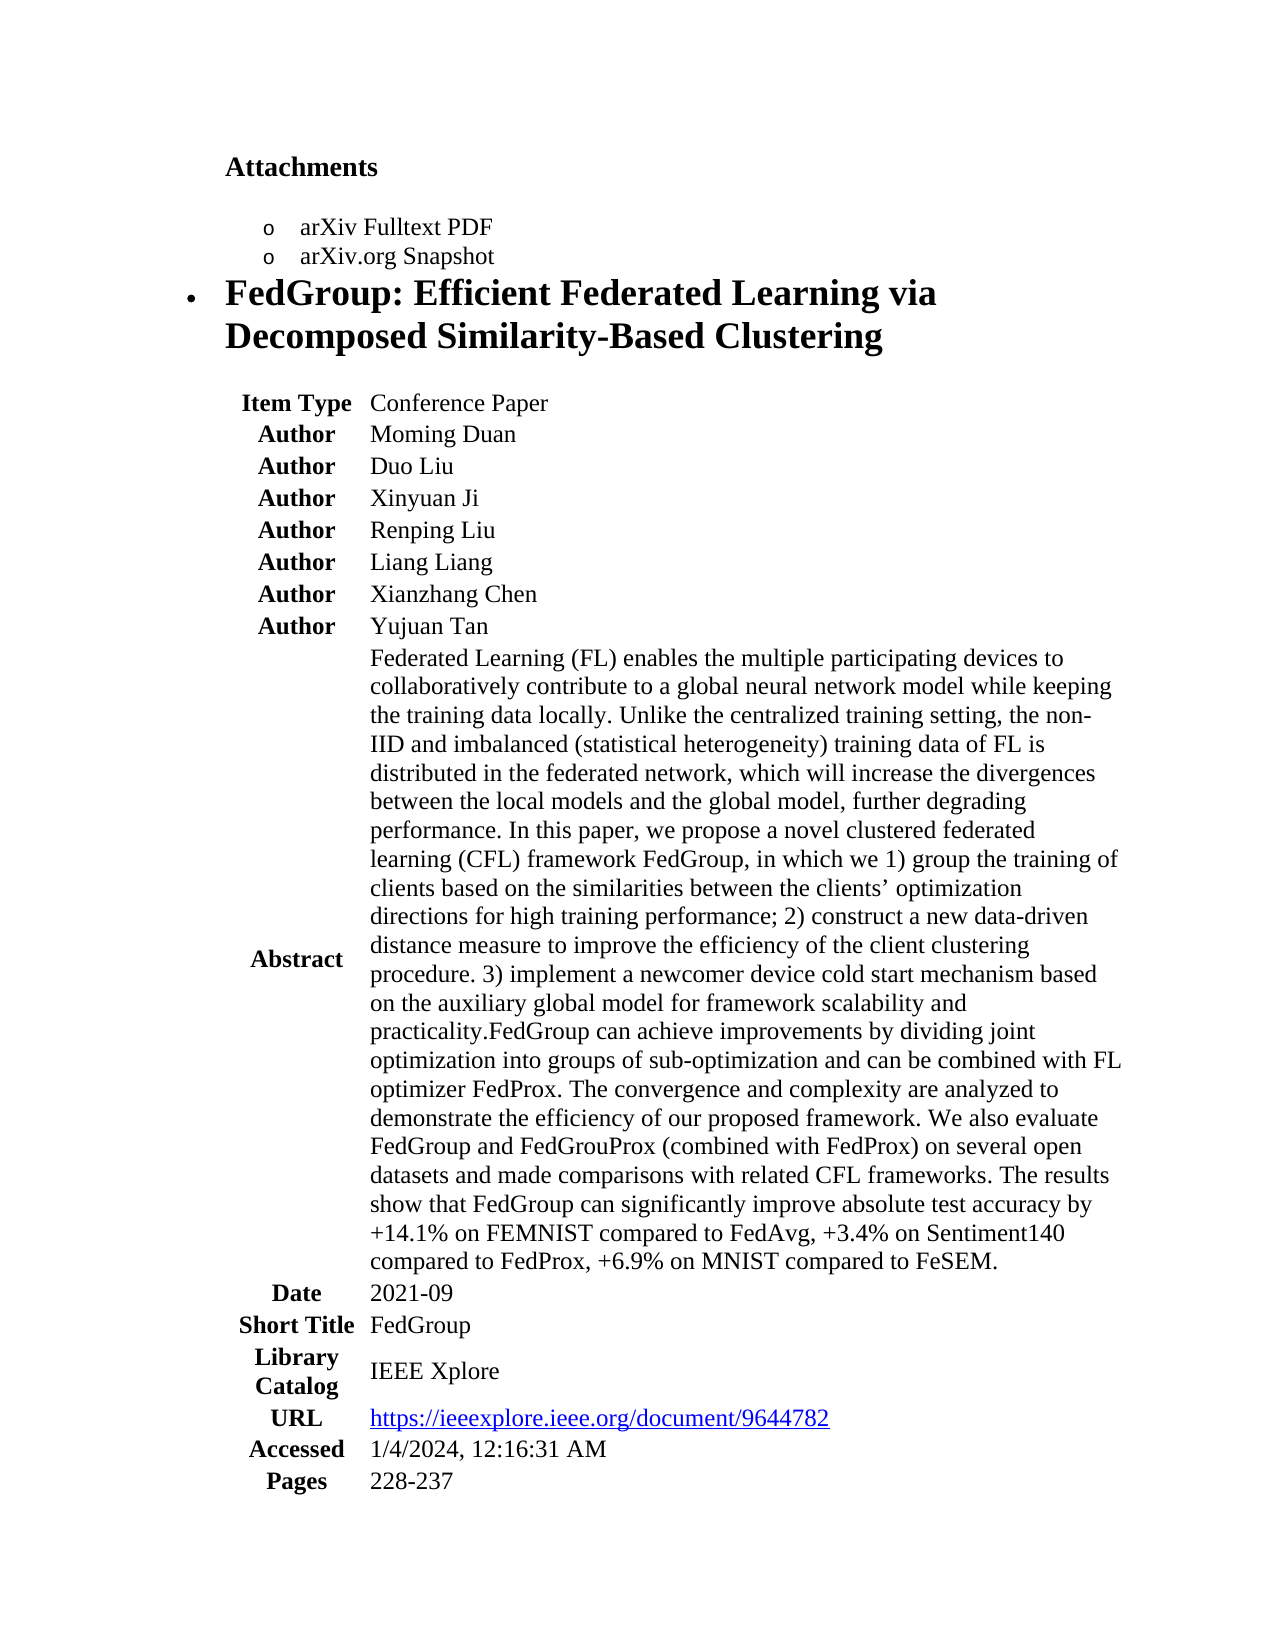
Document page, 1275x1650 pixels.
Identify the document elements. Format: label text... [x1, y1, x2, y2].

table_cell Renping Liu [368, 514, 1125, 546]
list arXiv.org Snapshot [262, 241, 1125, 271]
table_cell Author [225, 546, 368, 577]
table_cell Federated Learning (FL) enables the multiple participating devices to collaboratively contribute to a global neural network model while keeping the training data locally. Unlike the centralized training setting, the non-IID and imbalanced (statistical heterogeneity) training data of FL is distributed in the federated network, which will increase the divergences between the local models and the global model, further degrading performance. In this paper, we propose a novel clustered federated learning (CFL) framework FedGroup, in which we 1) group the training of clients based on the similarities between the clients’ optimization directions for high training performance; 2) construct a new data-driven distance measure to improve the efficiency of the client clustering procedure. 3) implement a newcomer device cold start mechanism based on the auxiliary global model for framework scalability and practicality.FedGroup can achieve improvements by dividing joint optimization into groups of sub-optimization and can be combined with FL optimizer FedProx. The convergence and complexity are analyzed to demonstrate the efficiency of our proposed framework. We also evaluate FedGroup and FedGrouProx (combined with FedProx) on several open datasets and made comparisons with related CFL frameworks. The results show that FedGroup can significantly improve absolute test accuracy by +14.1% on FEMNIST compared to FedAvg, +3.4% on Sentiment140 compared to FedProx, +6.9% on MNIST compared to FeSEM. [368, 641, 1125, 1277]
table_header Conference Paper [368, 386, 1125, 418]
table_cell Abstract [225, 641, 368, 1277]
table_cell Author [225, 450, 368, 482]
table_cell https://ieeexplore.ieee.org/document/9644782 [368, 1401, 1125, 1433]
table_cell Author [225, 578, 368, 609]
table_cell Author [225, 418, 368, 450]
table_header Item Type [225, 386, 368, 418]
table_cell Liang Liang [368, 546, 1125, 577]
table_cell FedGroup [368, 1309, 1125, 1341]
table_cell Moming Duan [368, 418, 1125, 450]
list arXiv Fulltext PDF [262, 212, 1125, 241]
table_cell URL [225, 1401, 368, 1433]
table_cell Accessed [225, 1433, 368, 1465]
list FedGroup: Efficient Federated Learning via Decomposed Similarity-Based Clustering [187, 271, 1125, 357]
table_cell Pages [225, 1465, 368, 1497]
table_cell 1/4/2024, 12:16:31 AM [368, 1433, 1125, 1465]
text Attachments [225, 150, 1125, 182]
table_cell Author [225, 609, 368, 641]
table_cell IEEE Xplore [368, 1341, 1125, 1401]
table_cell 2021-09 [368, 1277, 1125, 1309]
table_cell Xinyuan Ji [368, 482, 1125, 514]
table_cell Author [225, 514, 368, 546]
table_cell Date [225, 1277, 368, 1309]
table_cell Yujuan Tan [368, 609, 1125, 641]
table_cell 228-237 [368, 1465, 1125, 1497]
table_cell Short Title [225, 1309, 368, 1341]
table_cell Author [225, 482, 368, 514]
table_cell Xianzhang Chen [368, 578, 1125, 609]
table_cell Duo Liu [368, 450, 1125, 482]
table_cell Library Catalog [225, 1341, 368, 1401]
